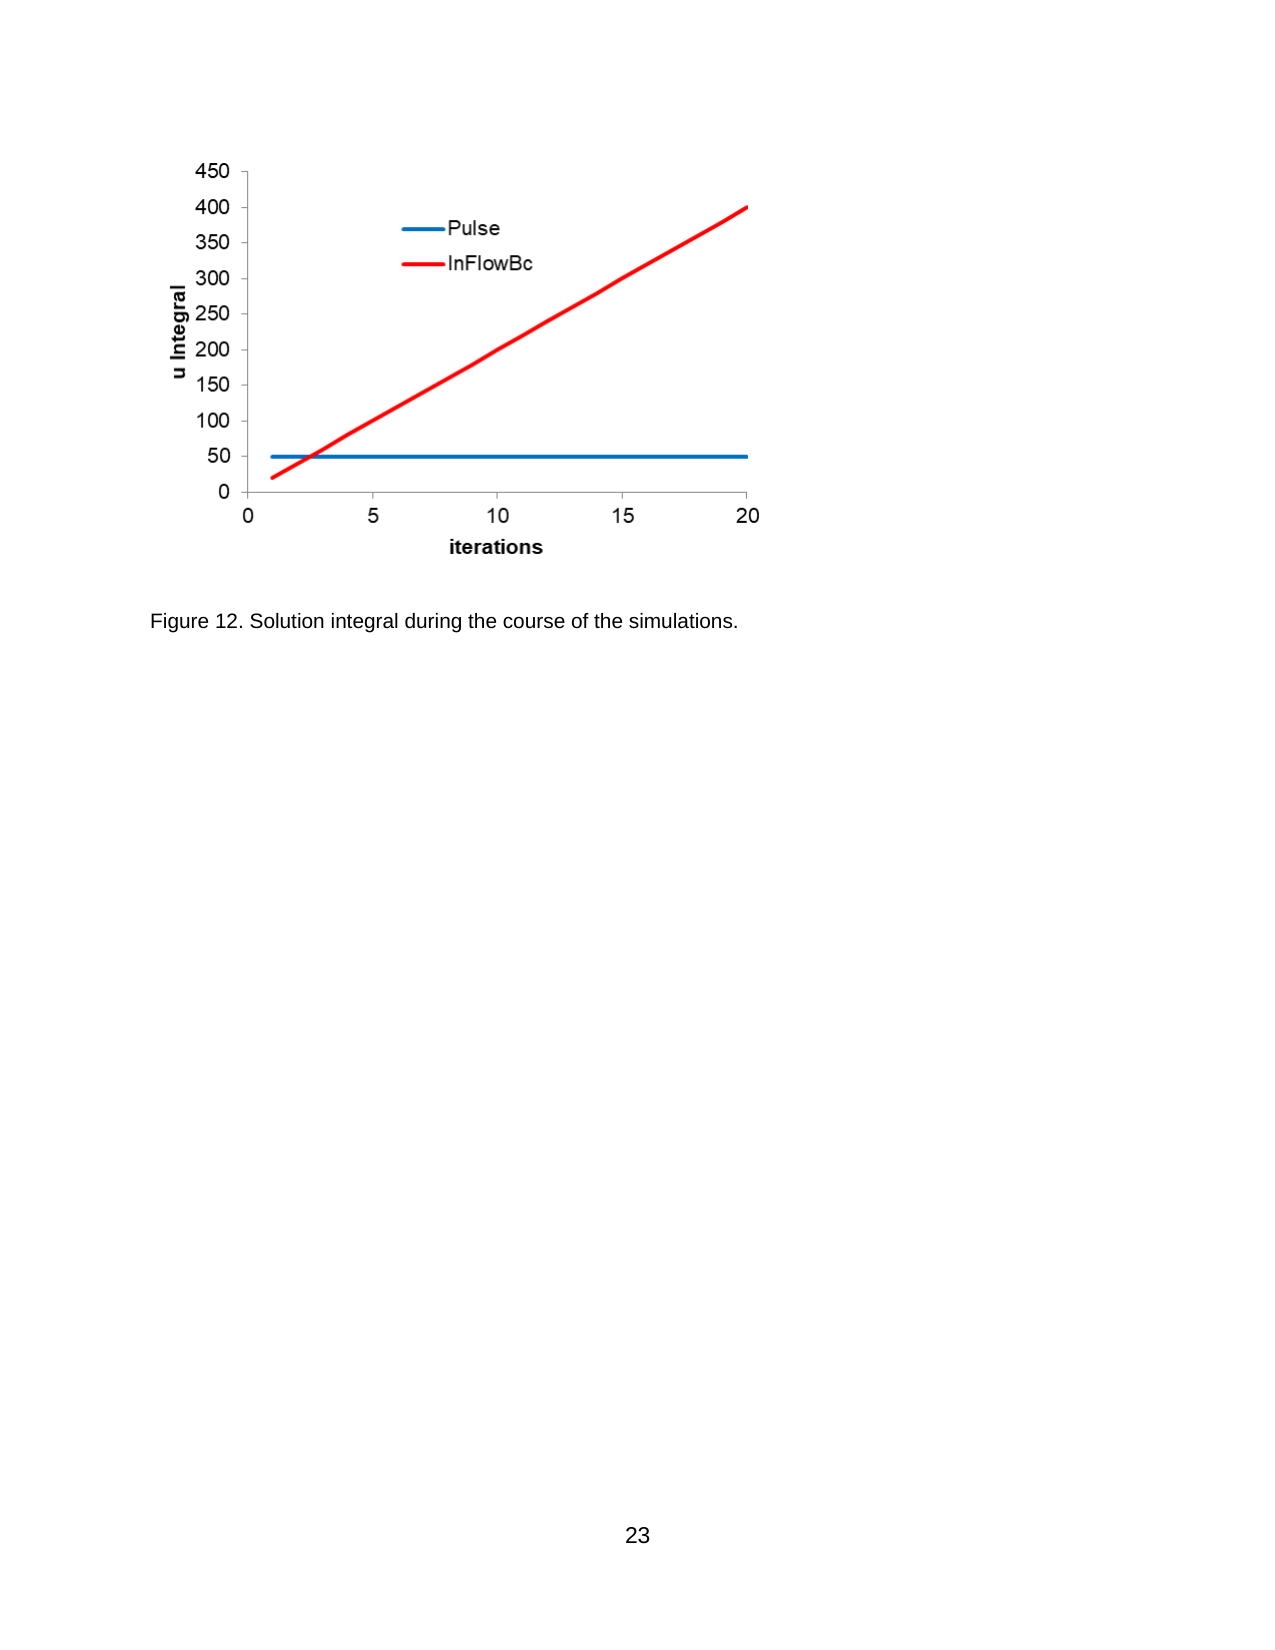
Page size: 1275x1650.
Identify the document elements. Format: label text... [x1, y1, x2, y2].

text Figure 12. Solution integral during the course of the simulations. [150, 609, 1125, 633]
picture [150, 150, 773, 584]
